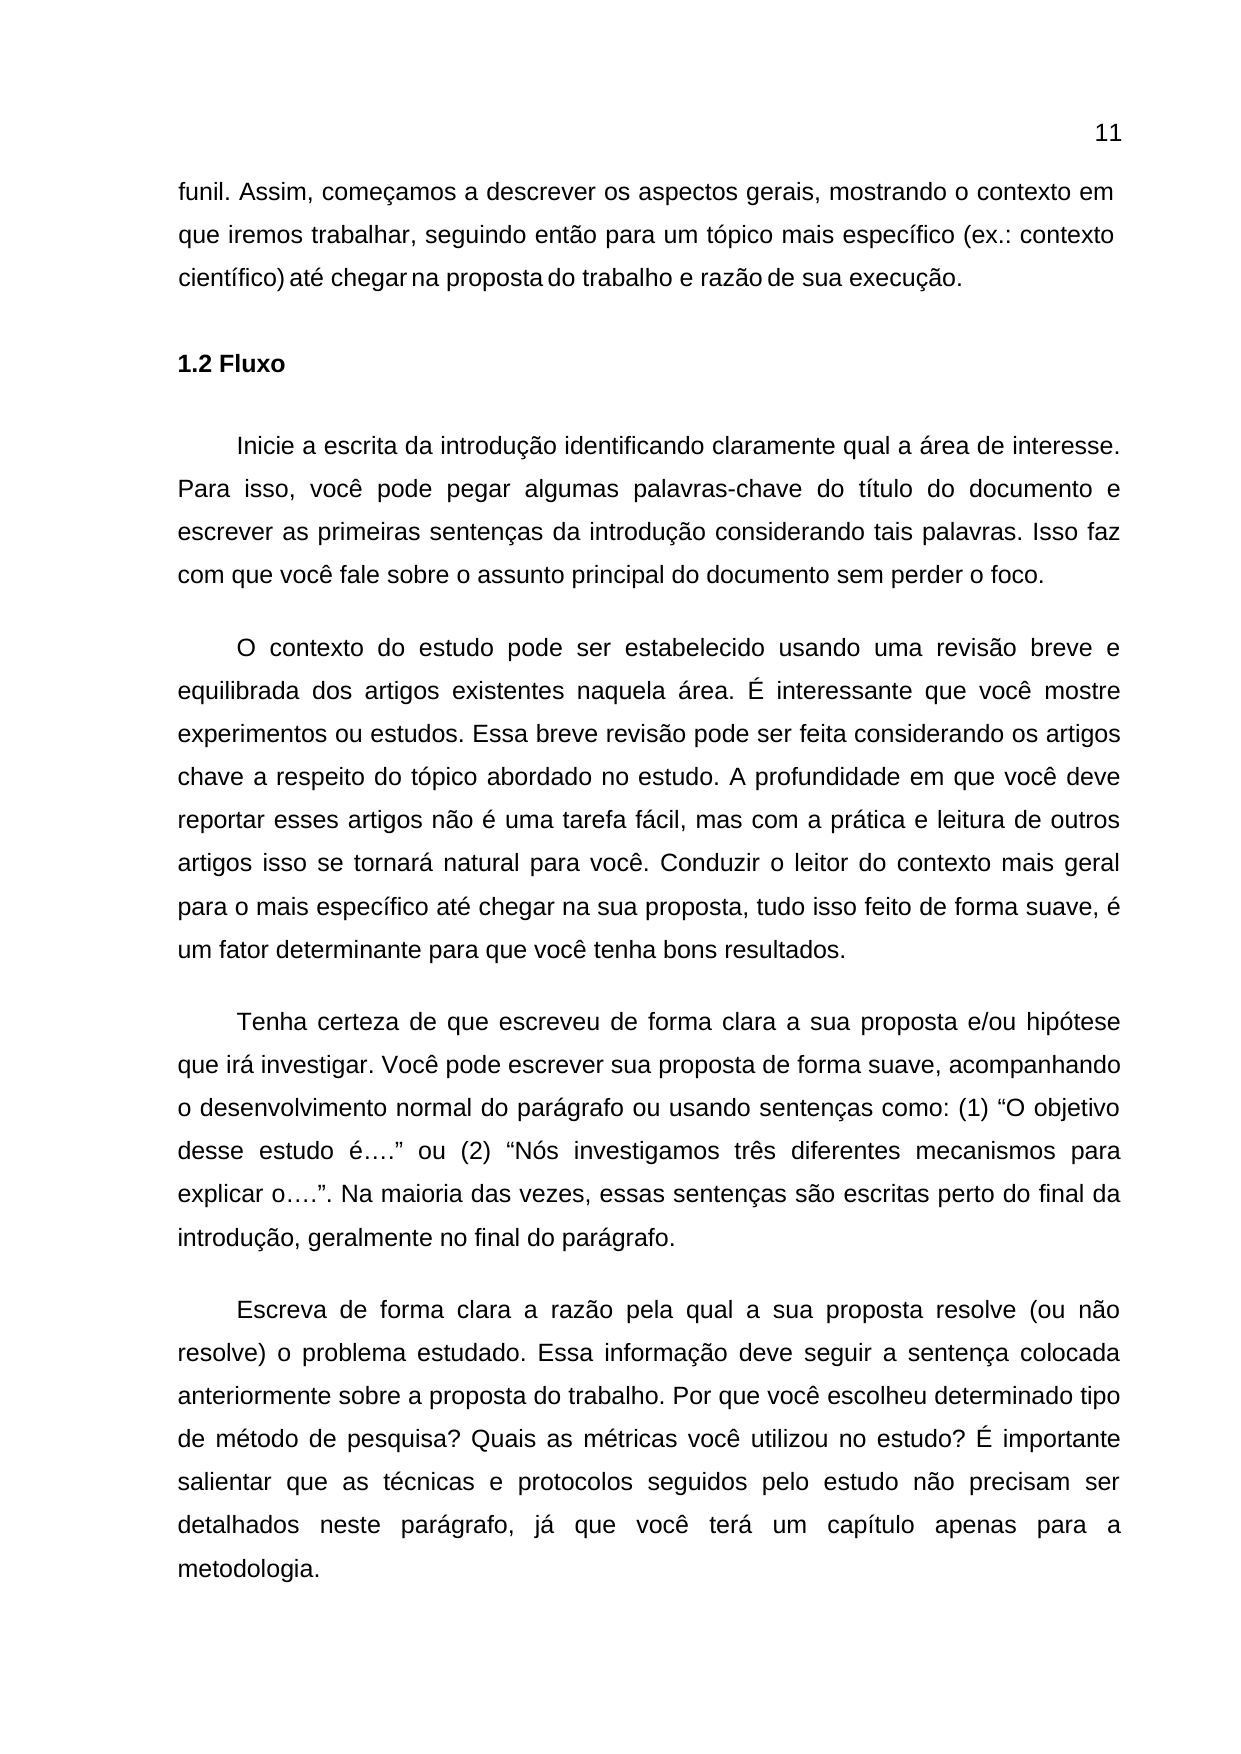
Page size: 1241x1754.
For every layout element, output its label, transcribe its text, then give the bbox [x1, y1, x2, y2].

text Tenha certeza de que escreveu de forma clara a sua proposta e/ou hipótese que irá investigar. Você pode escrever sua proposta de forma suave, acompanhando o desenvolvimento normal do parágrafo ou usando sentenças como: (1) “O objetivo desse estudo é….” ou (2) “Nós investigamos três diferentes mecanismos para explicar o….”. Na maioria das vezes, essas sentenças são escritas perto do final da introdução, geralmente no final do parágrafo. [177, 1007, 1122, 1251]
text Inicie a escrita da introdução identificando claramente qual a área de interesse. Para isso, você pode pegar algumas palavras-chave do título do documento e escrever as primeiras sentenças da introdução considerando tais palavras. Isso faz com que você fale sobre o assunto principal do documento sem perder o foco. [177, 431, 1122, 589]
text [178, 177, 1116, 292]
text 1.2 Fluxo [177, 350, 1122, 378]
text O contexto do estudo pode ser estabelecido usando uma revisão breve e equilibrada dos artigos existentes naquela área. É interessante que você mostre experimentos ou estudos. Essa breve revisão pode ser feita considerando os artigos chave a respeito do tópico abordado no estudo. A profundidade em que você deve reportar esses artigos não é uma tarefa fácil, mas com a prática e leitura de outros artigos isso se tornará natural para você. Conduzir o leitor do contexto mais geral para o mais específico até chegar na sua proposta, tudo isso feito de forma suave, é um fator determinante para que você tenha bons resultados. [177, 633, 1122, 963]
text Escreva de forma clara a razão pela qual a sua proposta resolve (ou não resolve) o problema estudado. Essa informação deve seguir a sentença colocada anteriormente sobre a proposta do trabalho. Por que você escolheu determinado tipo de método de pesquisa? Quais as métricas você utilizou no estudo? É importante salientar que as técnicas e protocolos seguidos pelo estudo não precisam ser detalhados neste parágrafo, já que você terá um capítulo apenas para a metodologia. [177, 1295, 1122, 1582]
